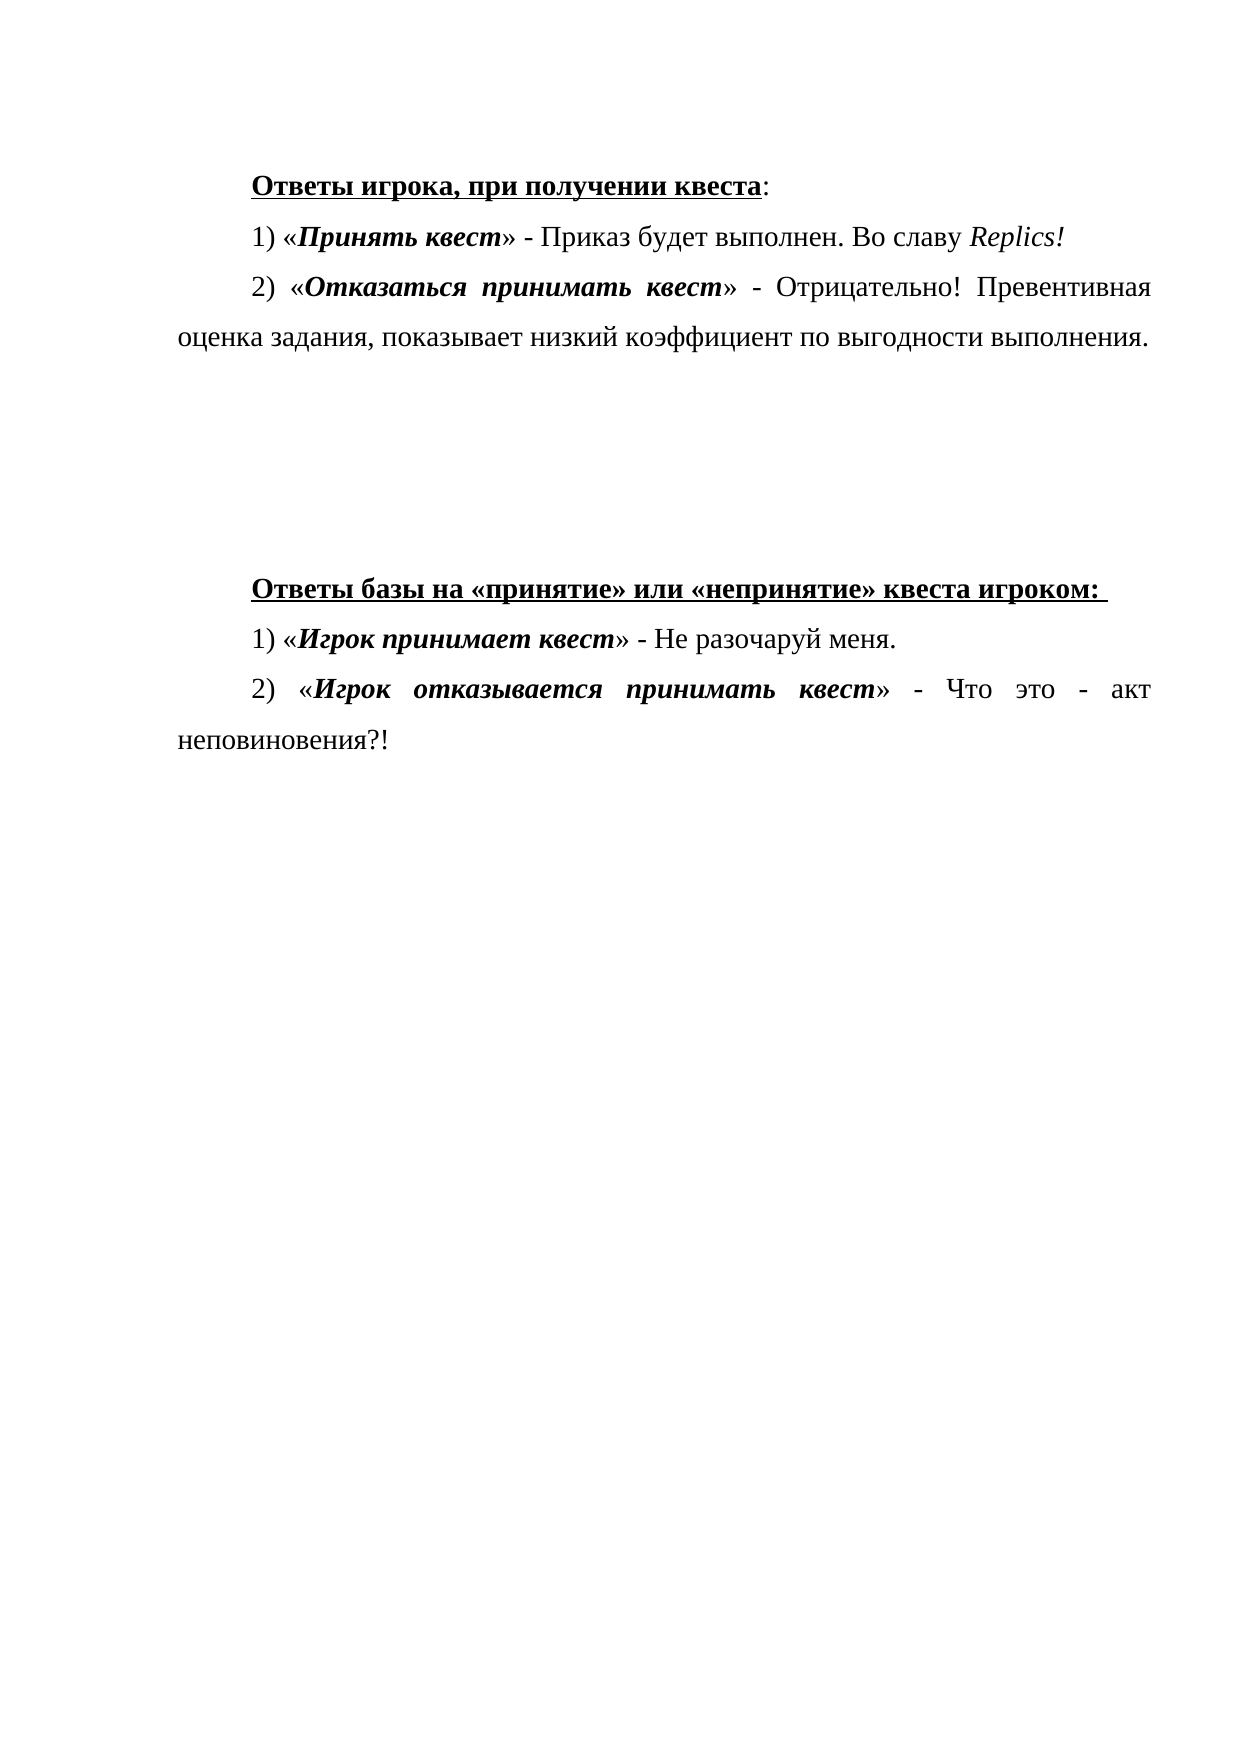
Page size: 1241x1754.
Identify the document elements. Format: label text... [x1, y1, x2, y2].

text Ответы игрока, при получении квеста: [177, 168, 1152, 202]
text 2) «Игрок отказывается принимать квест» - Что это - акт неповиновения?! [177, 672, 1152, 755]
text Ответы базы на «принятие» или «непринятие» квеста игроком: [177, 571, 1152, 604]
text 1) «Игрок принимает квест» - Не разочаруй меня. [177, 621, 1152, 655]
text 1) «Принять квест» - Приказ будет выполнен. Во славу Replics! [177, 219, 1152, 252]
text 2) «Отказаться принимать квест» - Отрицательно! Превентивная оценка задания, показывает низкий коэффициент по выгодности выполнения. [177, 269, 1152, 353]
